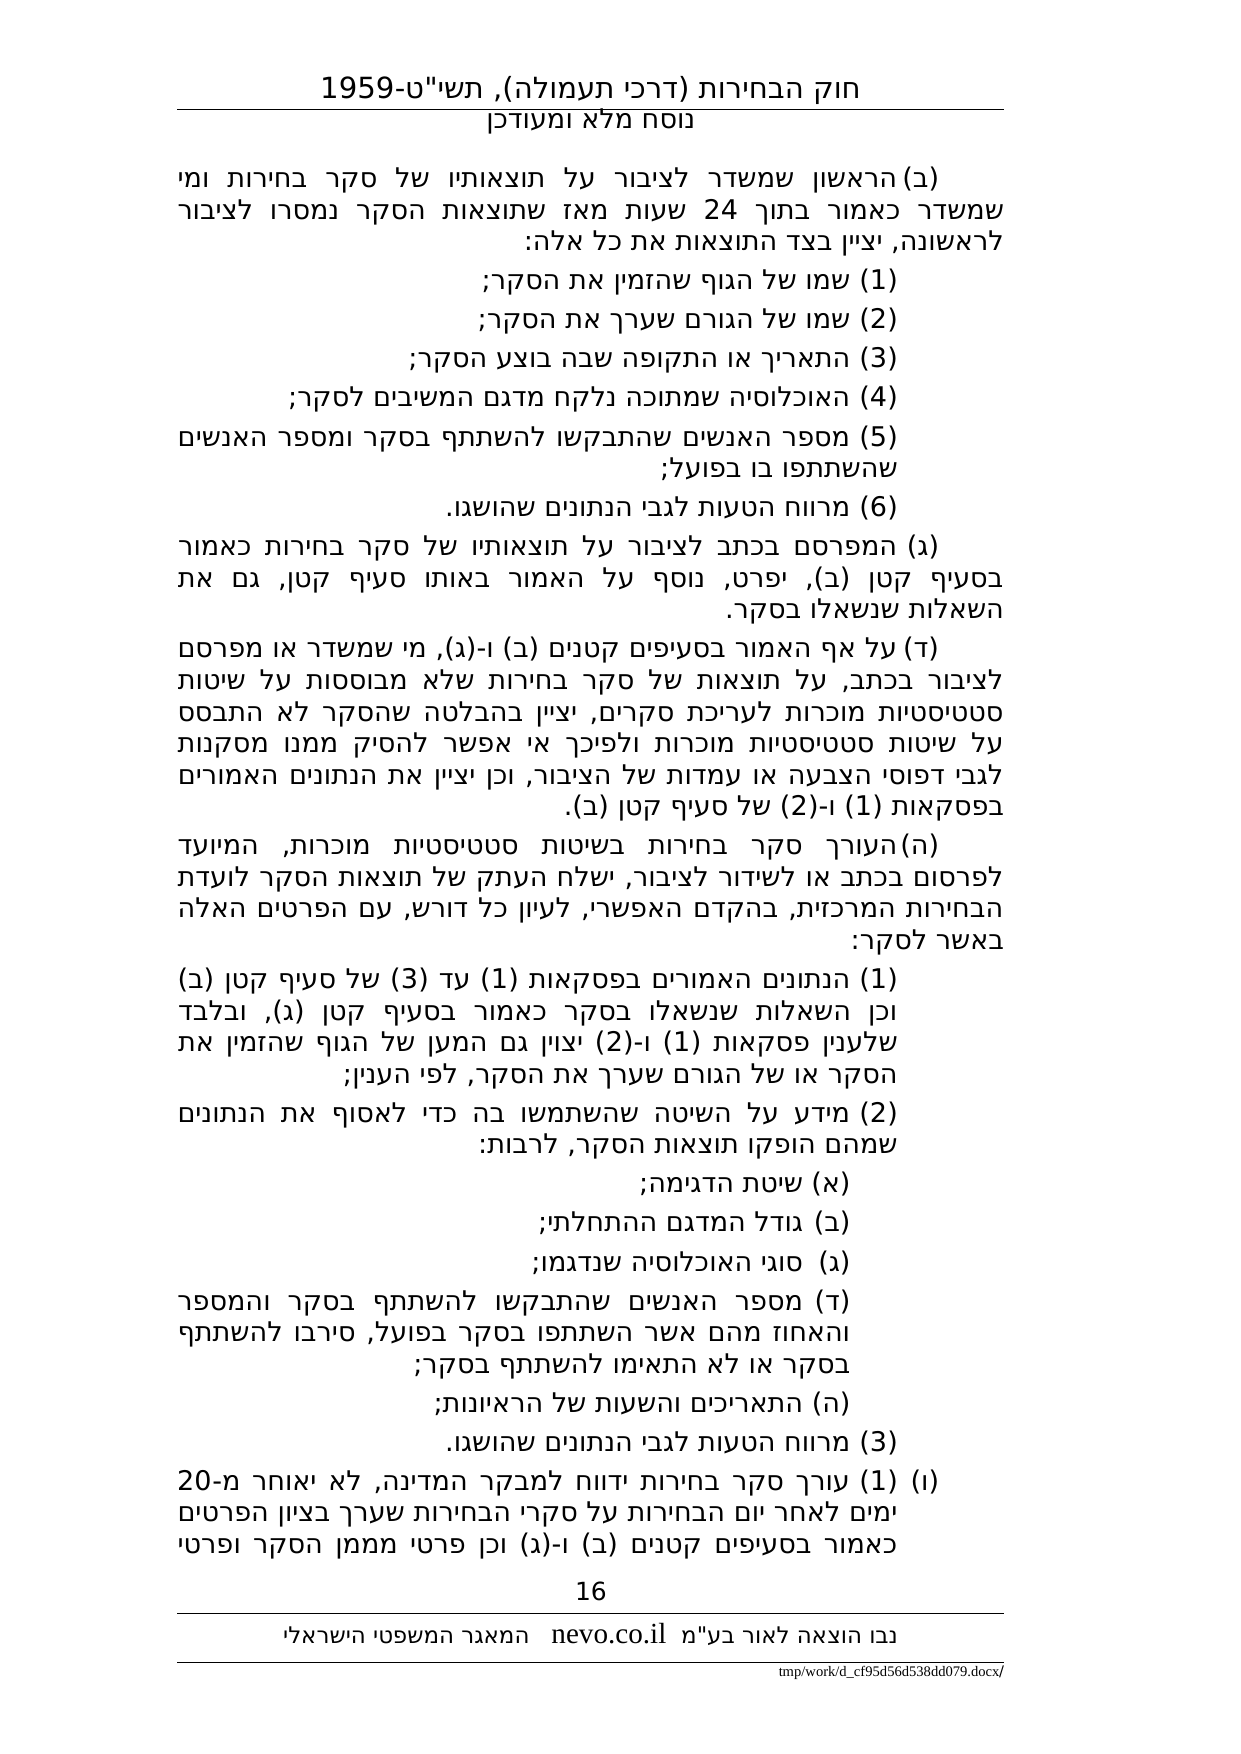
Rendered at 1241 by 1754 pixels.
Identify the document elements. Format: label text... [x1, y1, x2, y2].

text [177, 1465, 1004, 1560]
text (4) האוכלוסיה שמתוכה נלקח מדגם המשיבים לסקר; [177, 382, 898, 413]
text (5) מספר האנשים שהתבקשו להשתתף בסקר ומספר האנשים שהשתתפו בו בפועל; [177, 421, 898, 484]
text (ג) סוגי האוכלוסיה שנדגמו; [177, 1246, 851, 1277]
text (6) מרווח הטעות לגבי הנתונים שהושגו. [177, 491, 898, 523]
text (1) שמו של הגוף שהזמין את הסקר; [177, 264, 898, 296]
text (ה) העורך סקר בחירות בשיטות סטטיסטיות מוכרות, המיועד לפרסום בכתב או לשידור לציבור, ישלח העתק של תוצאות הסקר לועדת הבחירות המרכזית, בהקדם האפשרי, לעיון כל דורש, עם הפרטים האלה באשר לסקר: [177, 829, 1004, 956]
text (ג) המפרסם בכתב לציבור על תוצאותיו של סקר בחירות כאמור בסעיף קטן (ב), יפרט, נוסף על האמור באותו סעיף קטן, גם את השאלות שנשאלו בסקר. [177, 531, 1004, 625]
text (3) התאריך או התקופה שבה בוצע הסקר; [177, 343, 898, 374]
text (ד) על אף האמור בסעיפים קטנים (ב) ו-(ג), מי שמשדר או מפרסם לציבור בכתב, על תוצאות של סקר בחירות שלא מבוססות על שיטות סטטיסטיות מוכרות לעריכת סקרים, יציין בהבלטה שהסקר לא התבסס על שיטות סטטיסטיות מוכרות ולפיכך אי אפשר להסיק ממנו מסקנות לגבי דפוסי הצבעה או עמדות של הציבור, וכן יציין את הנתונים האמורים בפסקאות (1) ו-(2) של סעיף קטן (ב). [177, 633, 1004, 822]
text (1) הנתונים האמורים בפסקאות (1) עד (3) של סעיף קטן (ב) וכן השאלות שנשאלו בסקר כאמור בסעיף קטן (ג), ובלבד שלענין פסקאות (1) ו-(2) יצוין גם המען של הגוף שהזמין את הסקר או של הגורם שערך את הסקר, לפי הענין; [177, 963, 898, 1089]
text (2) מידע על השיטה שהשתמשו בה כדי לאסוף את הנתונים שמהם הופקו תוצאות הסקר, לרבות: [177, 1097, 898, 1160]
text (ב) גודל המדגם ההתחלתי; [177, 1207, 851, 1238]
text (ד) מספר האנשים שהתבקשו להשתתף בסקר והמספר והאחוז מהם אשר השתתפו בסקר בפועל, סירבו להשתתף בסקר או לא התאימו להשתתף בסקר; [177, 1285, 851, 1379]
text (ב) הראשון שמשדר לציבור על תוצאותיו של סקר בחירות ומי שמשדר כאמור בתוך 24 שעות מאז שתוצאות הסקר נמסרו לציבור לראשונה, יציין בצד התוצאות את כל אלה: [177, 162, 1004, 257]
text (2) שמו של הגורם שערך את הסקר; [177, 304, 898, 335]
text (3) מרווח הטעות לגבי הנתונים שהושגו. [177, 1426, 898, 1458]
text (ה) התאריכים והשעות של הראיונות; [177, 1387, 851, 1419]
text (א) שיטת הדגימה; [177, 1168, 851, 1199]
